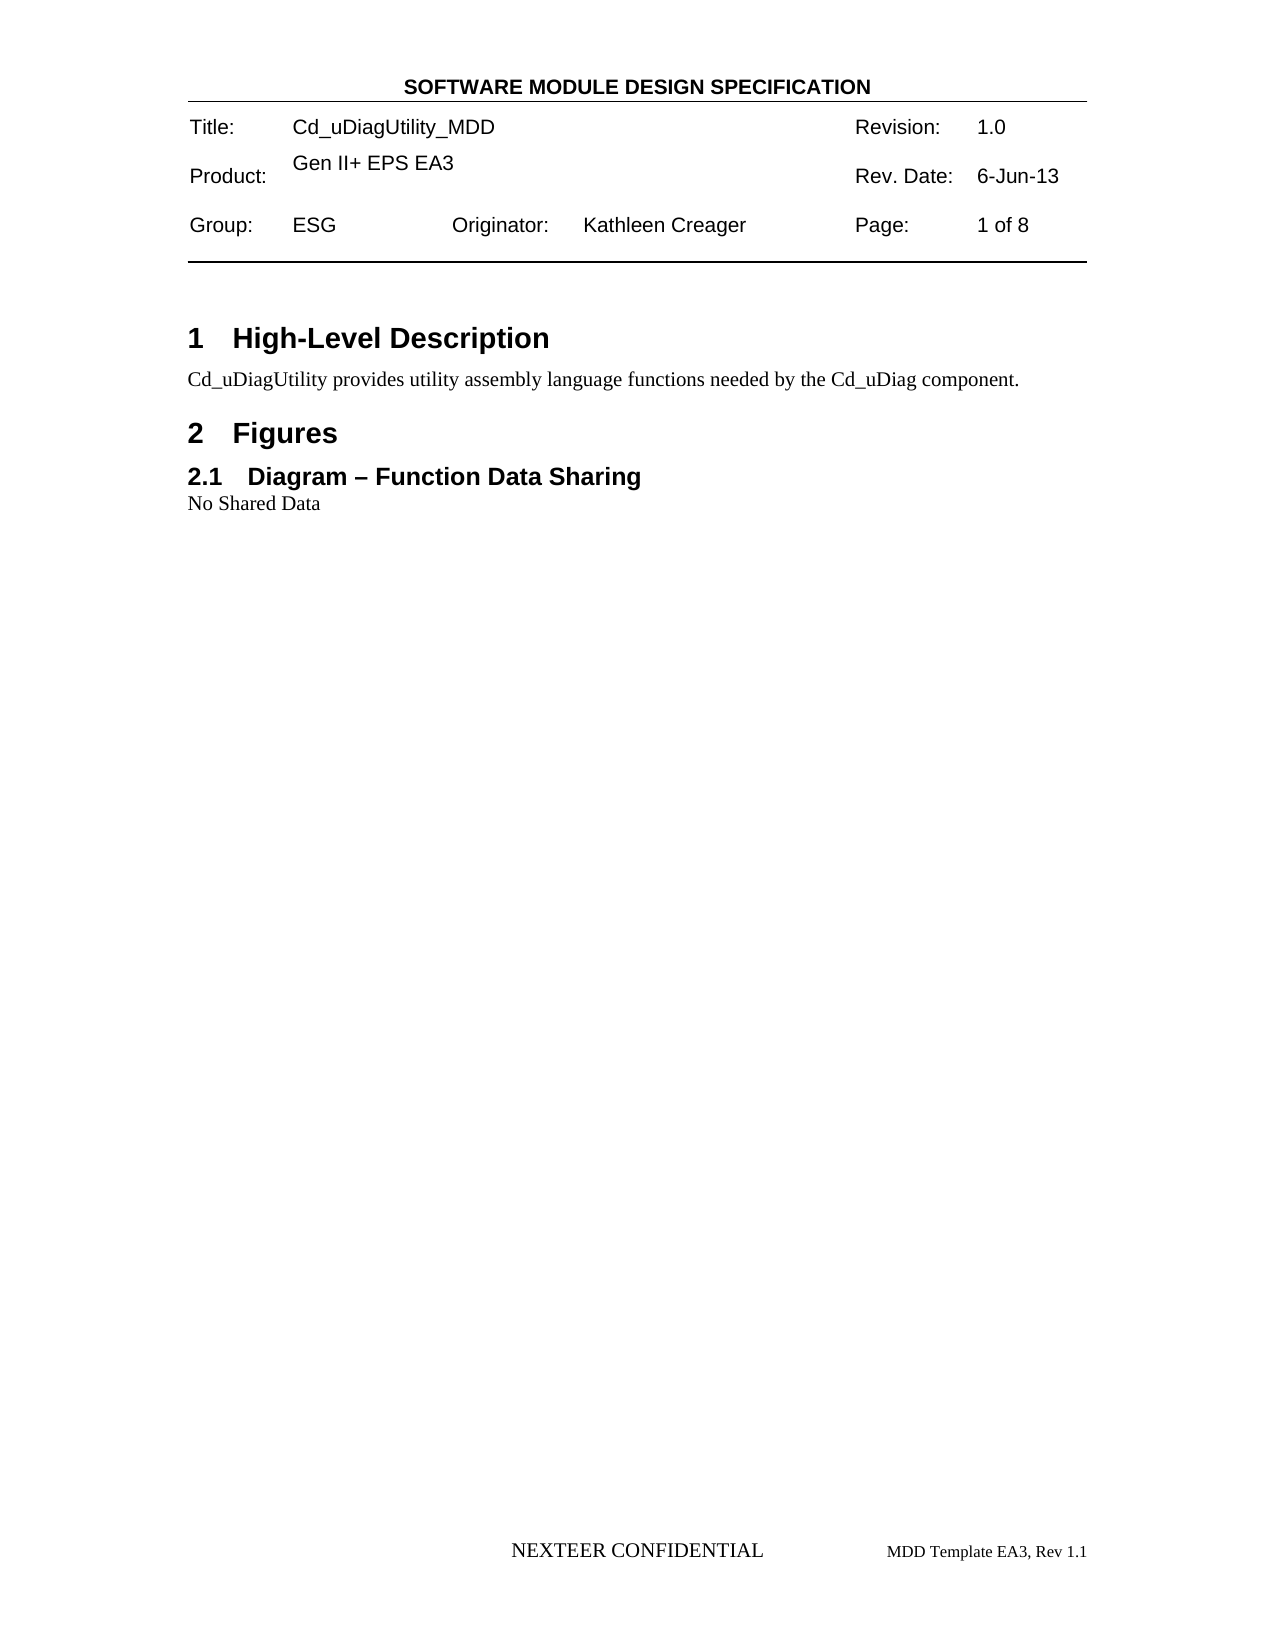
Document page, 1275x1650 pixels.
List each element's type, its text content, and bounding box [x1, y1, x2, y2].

subtitle High-Level Description [187, 321, 1087, 355]
text Cd_uDiagUtility provides utility assembly language functions needed by the Cd_uDiag component. [187, 367, 1087, 391]
subtitle Diagram – Function Data Sharing [187, 462, 1087, 491]
subtitle Figures [187, 416, 1087, 450]
text No Shared Data [187, 491, 1087, 515]
